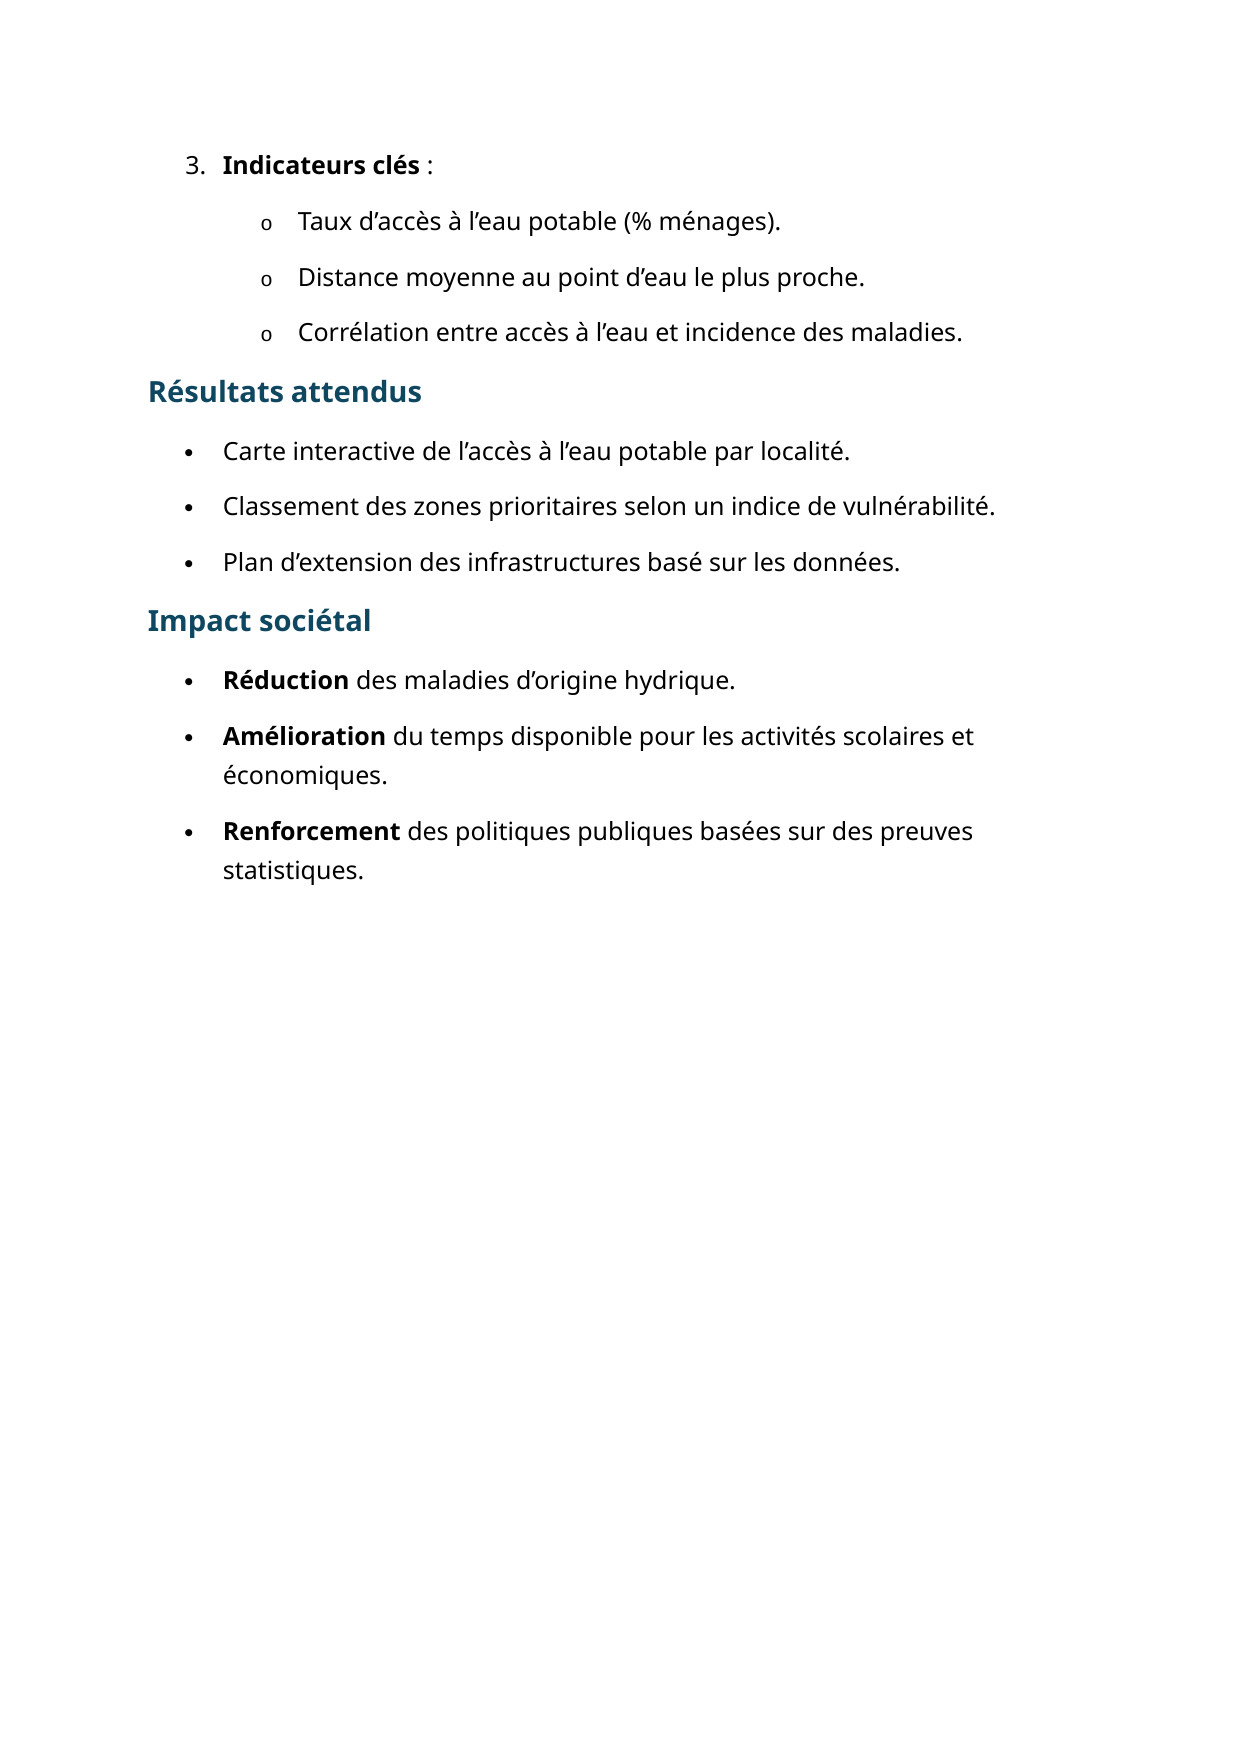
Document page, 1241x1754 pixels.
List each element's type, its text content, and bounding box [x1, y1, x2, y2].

list Taux d’accès à l’eau potable (% ménages). [260, 203, 1093, 237]
list Plan d’extension des infrastructures basé sur les données. [185, 545, 1093, 579]
list Corrélation entre accès à l’eau et incidence des maladies. [260, 315, 1093, 349]
list Réduction des maladies d’origine hydrique. [185, 663, 1093, 697]
text Résultats attendus [148, 371, 1093, 411]
list Carte interactive de l’accès à l’eau potable par localité. [185, 433, 1093, 467]
list Amélioration du temps disponible pour les activités scolaires et économiques. [185, 719, 1093, 792]
list Indicateurs clés : [185, 148, 1093, 182]
list Distance moyenne au point d’eau le plus proche. [260, 259, 1093, 293]
text Impact sociétal [148, 601, 1093, 640]
list Classement des zones prioritaires selon un indice de vulnérabilité. [185, 489, 1093, 523]
list Renforcement des politiques publiques basées sur des preuves statistiques. [185, 814, 1093, 887]
